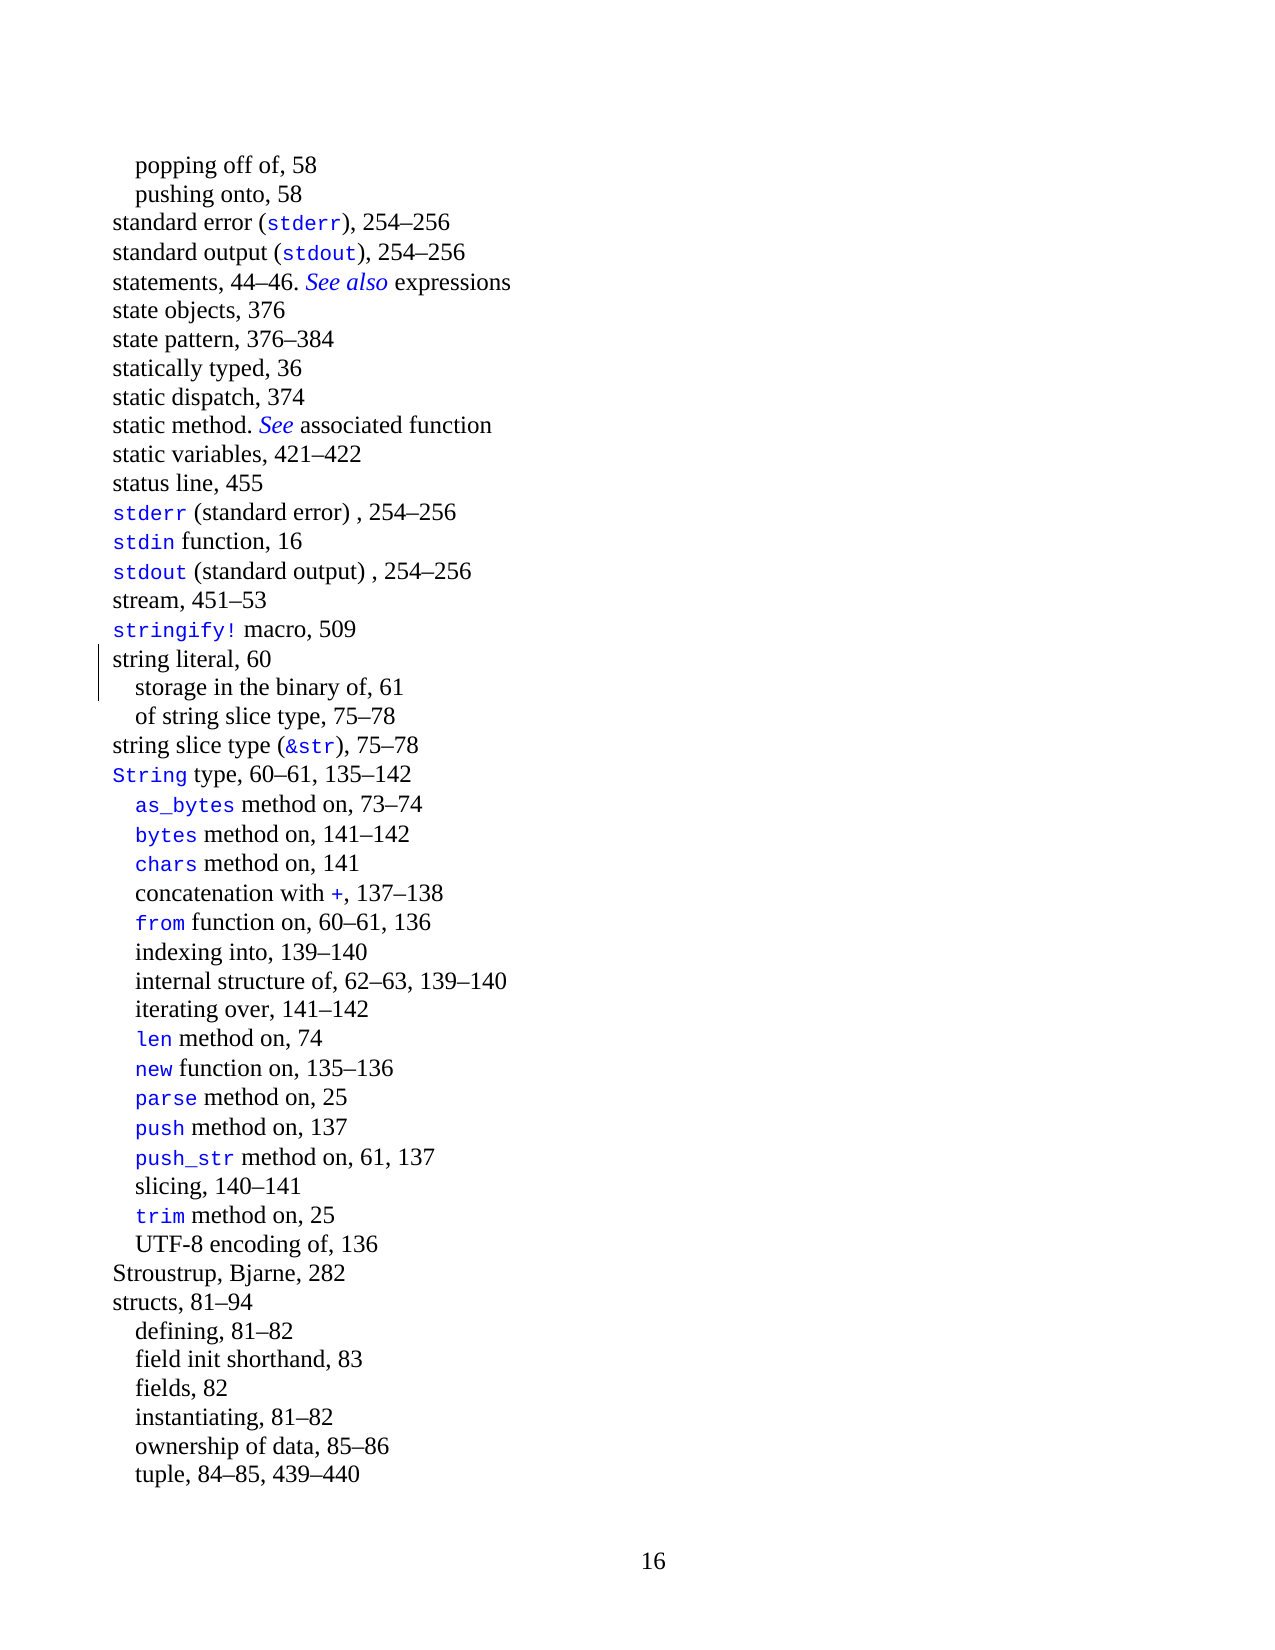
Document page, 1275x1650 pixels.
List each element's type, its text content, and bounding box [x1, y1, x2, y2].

text stdin function, 16 [112, 526, 1162, 556]
text of string slice type, 75–78 [135, 701, 1162, 730]
text stringify! macro, 509 [112, 614, 1162, 644]
text chars method on, 141 [135, 848, 1162, 878]
text tuple, 84–85, 439–440 [135, 1459, 1162, 1488]
text indexing into, 139–140 [135, 937, 1162, 966]
text field init shorthand, 83 [135, 1344, 1162, 1373]
text parse method on, 25 [135, 1082, 1162, 1112]
text as_bytes method on, 73–74 [135, 789, 1162, 819]
text UTF-8 encoding of, 136 [135, 1229, 1162, 1258]
text state pattern, 376–384 [112, 324, 1162, 353]
text statically typed, 36 [112, 353, 1162, 382]
text status line, 455 [112, 468, 1162, 497]
text instantiating, 81–82 [135, 1402, 1162, 1431]
text String type, 60–61, 135–142 [112, 759, 1162, 789]
text storage in the binary of, 61 [135, 672, 1162, 701]
text popping off of, 58 [135, 150, 1162, 179]
text statements, 44–46. See also expressions [112, 267, 1162, 295]
text push method on, 137 [135, 1112, 1162, 1142]
text static variables, 421–422 [112, 439, 1162, 468]
text bytes method on, 141–142 [135, 819, 1162, 848]
text string slice type (&str), 75–78 [112, 730, 1162, 759]
text internal structure of, 62–63, 139–140 [135, 966, 1162, 994]
text slicing, 140–141 [135, 1171, 1162, 1200]
text stream, 451–53 [112, 585, 1162, 614]
text concatenation with +, 137–138 [135, 878, 1162, 907]
text structs, 81–94 [112, 1287, 1162, 1316]
text fields, 82 [135, 1373, 1162, 1402]
text push_str method on, 61, 137 [135, 1142, 1162, 1171]
text state objects, 376 [112, 295, 1162, 324]
text Stroustrup, Bjarne, 282 [112, 1258, 1162, 1287]
text defining, 81–82 [135, 1316, 1162, 1344]
text trim method on, 25 [135, 1200, 1162, 1229]
text standard output (stdout), 254–256 [112, 237, 1162, 267]
text stdout (standard output) , 254–256 [112, 556, 1162, 585]
text string literal, 60 [112, 644, 1162, 672]
text ownership of data, 85–86 [135, 1431, 1162, 1459]
text iterating over, 141–142 [135, 994, 1162, 1023]
text static method. See associated function [112, 410, 1162, 439]
text from function on, 60–61, 136 [135, 907, 1162, 937]
text stderr (standard error) , 254–256 [112, 497, 1162, 526]
text new function on, 135–136 [135, 1053, 1162, 1082]
text len method on, 74 [135, 1023, 1162, 1053]
text pushing onto, 58 [135, 179, 1162, 207]
text static dispatch, 374 [112, 382, 1162, 410]
text standard error (stderr), 254–256 [112, 207, 1162, 237]
